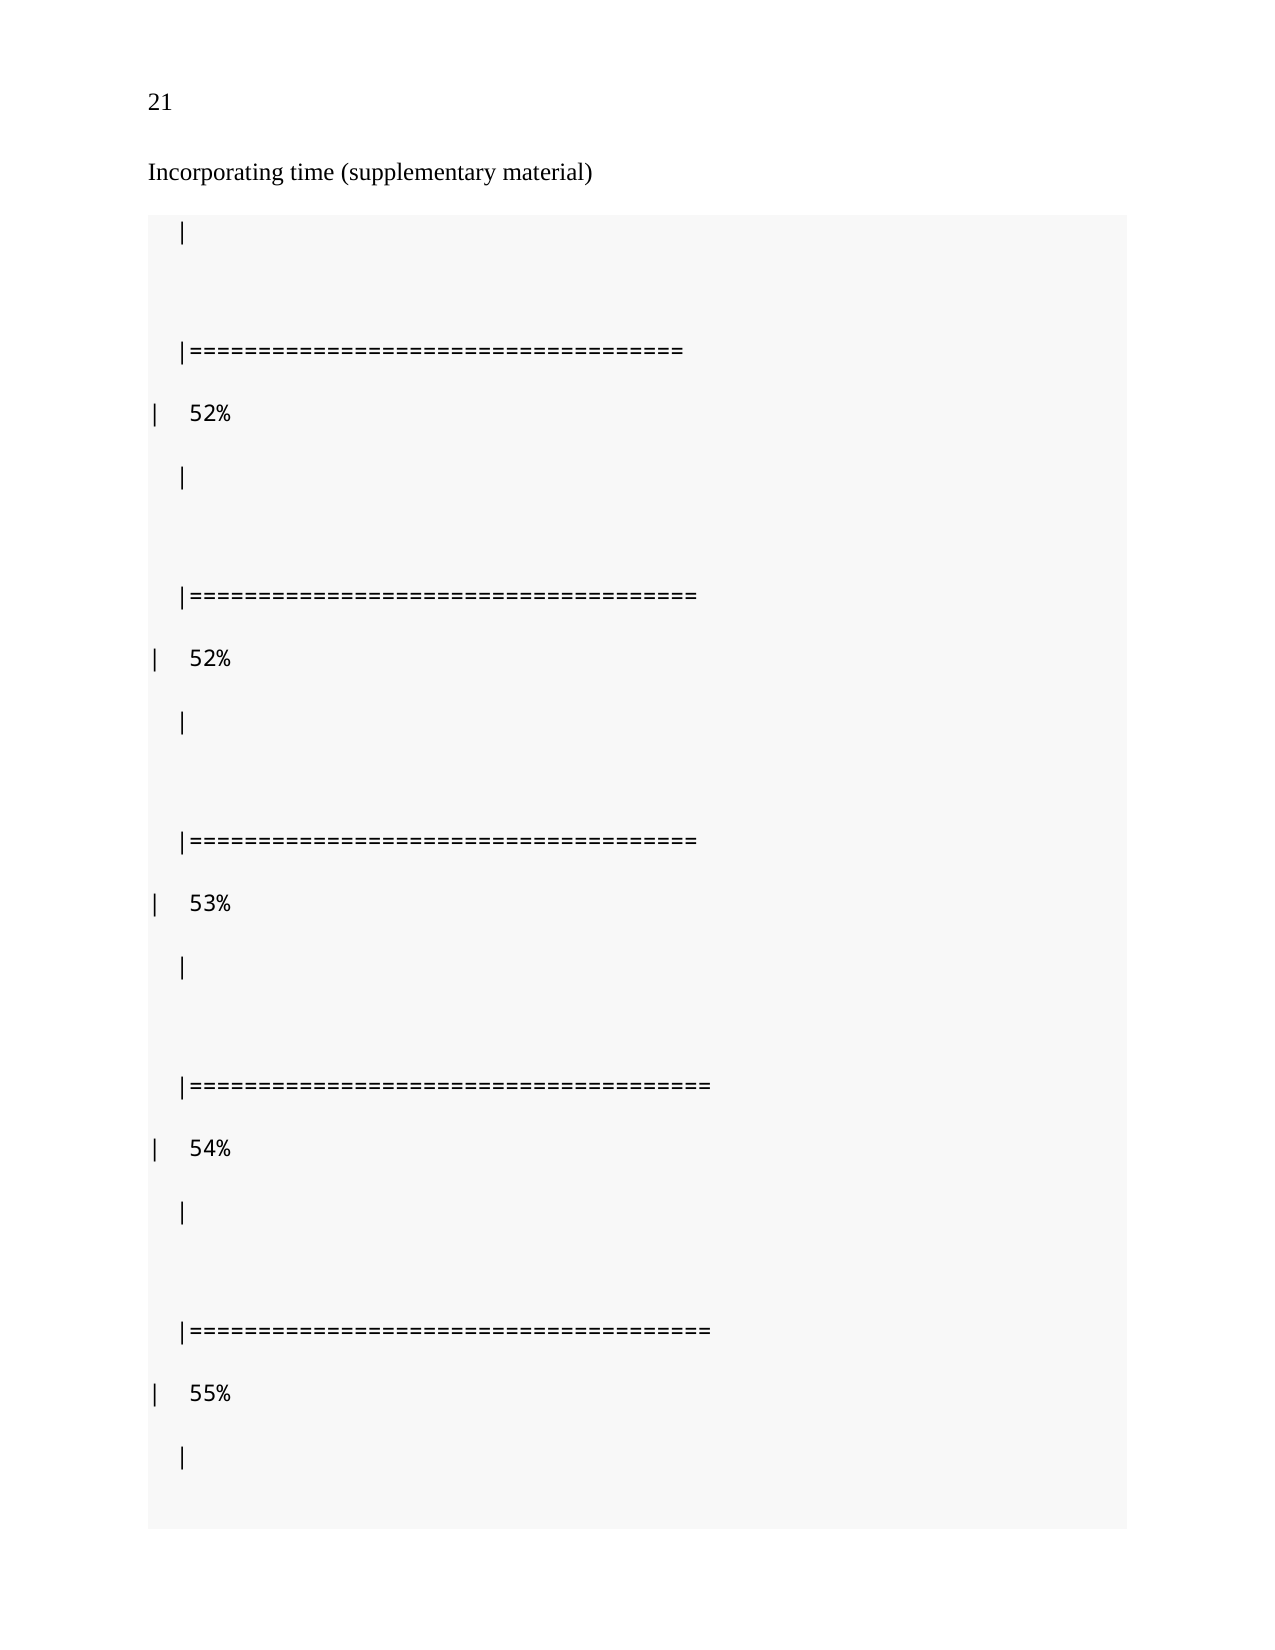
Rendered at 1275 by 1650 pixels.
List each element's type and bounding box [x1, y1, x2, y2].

text [148, 215, 1127, 1529]
